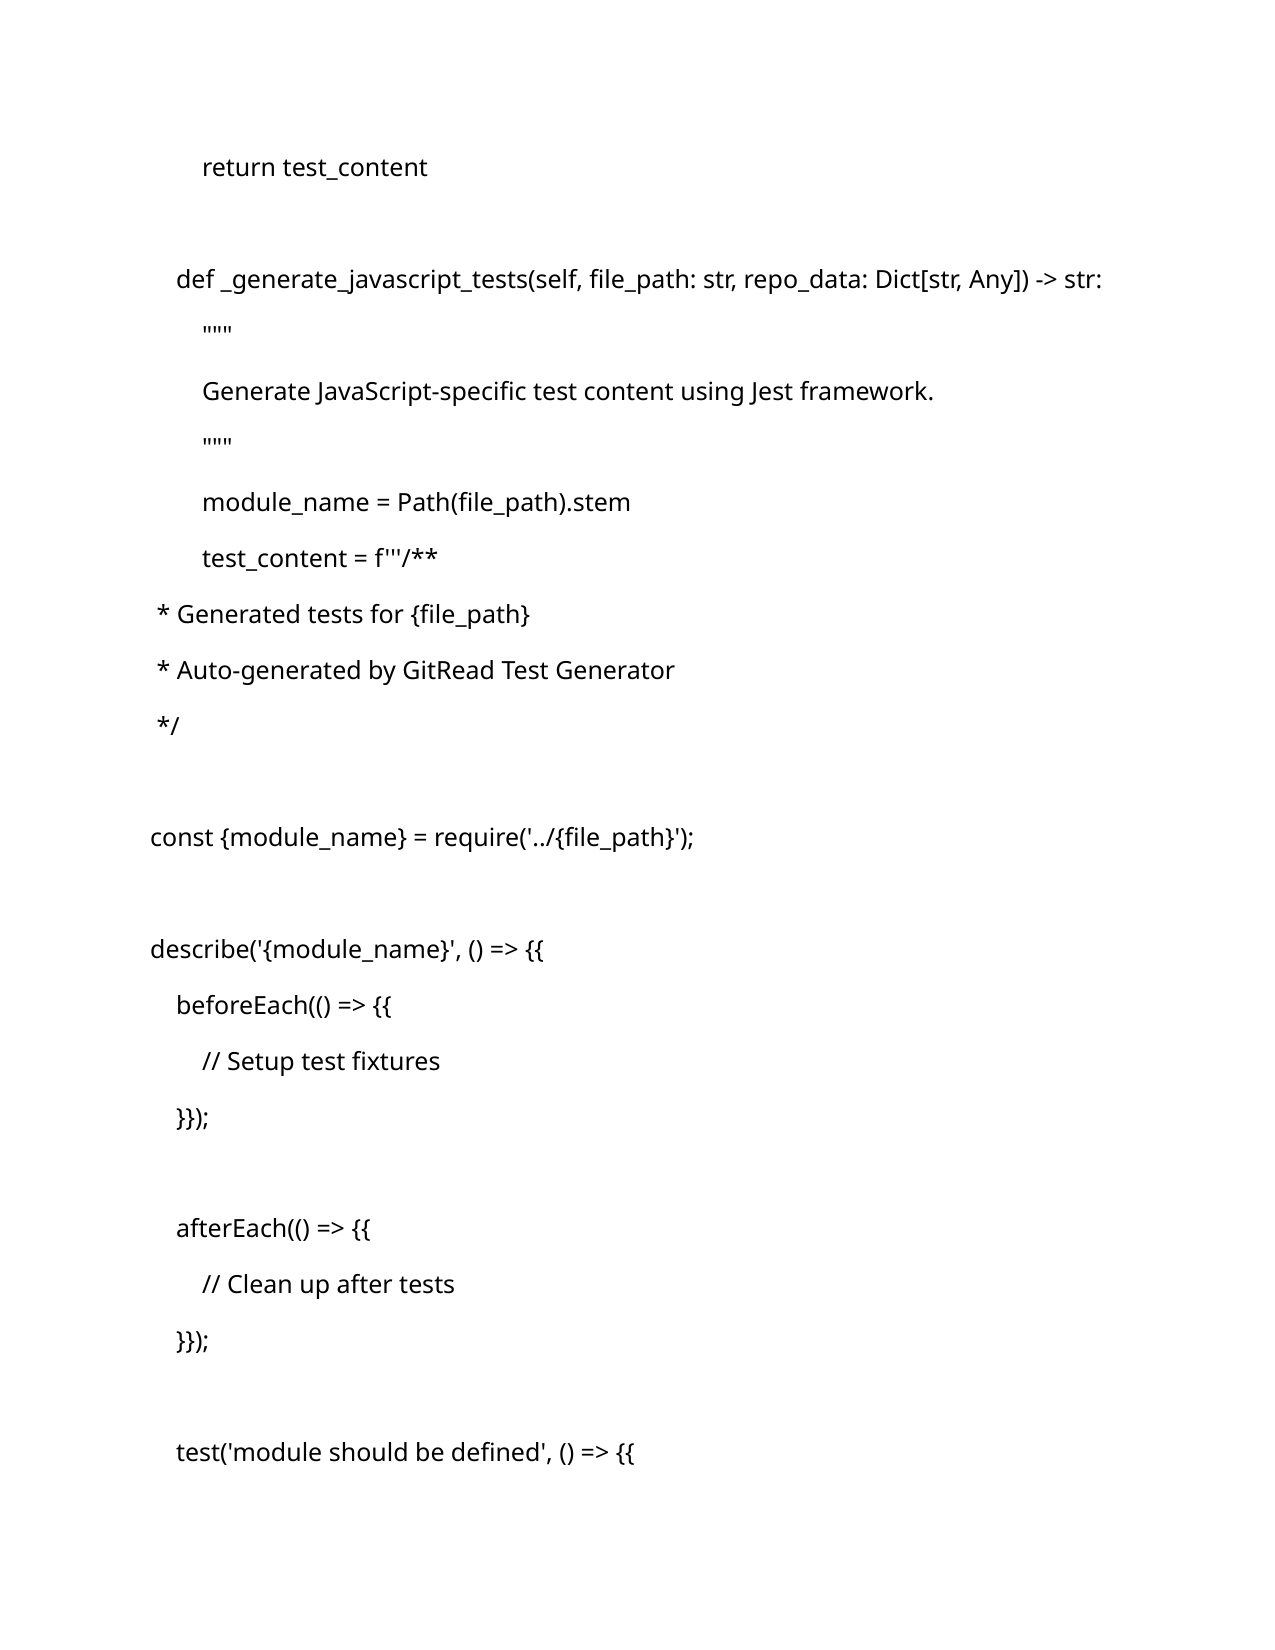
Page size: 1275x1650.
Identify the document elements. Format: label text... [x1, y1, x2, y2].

text * Auto-generated by GitRead Test Generator [150, 652, 1125, 687]
text """ [150, 429, 1125, 463]
text Generate JavaScript-specific test content using Jest framework. [150, 373, 1125, 407]
text def _generate_javascript_tests(self, file_path: str, repo_data: Dict[str, Any]) -> str: [150, 262, 1125, 296]
text const {module_name} = require('../{file_path}'); [150, 820, 1125, 854]
text describe('{module_name}', () => {{ [150, 932, 1125, 966]
text }}); [150, 1322, 1125, 1357]
text test_content = f'''/** [150, 541, 1125, 575]
text module_name = Path(file_path).stem [150, 485, 1125, 519]
text """ [150, 317, 1125, 352]
text beforeEach(() => {{ [150, 987, 1125, 1022]
text return test_content [150, 150, 1125, 184]
text }}); [150, 1099, 1125, 1133]
text * Generated tests for {file_path} [150, 597, 1125, 631]
text // Clean up after tests [150, 1267, 1125, 1301]
text afterEach(() => {{ [150, 1211, 1125, 1245]
text test('module should be defined', () => {{ [150, 1434, 1125, 1468]
text */ [150, 708, 1125, 742]
text // Setup test fixtures [150, 1043, 1125, 1077]
